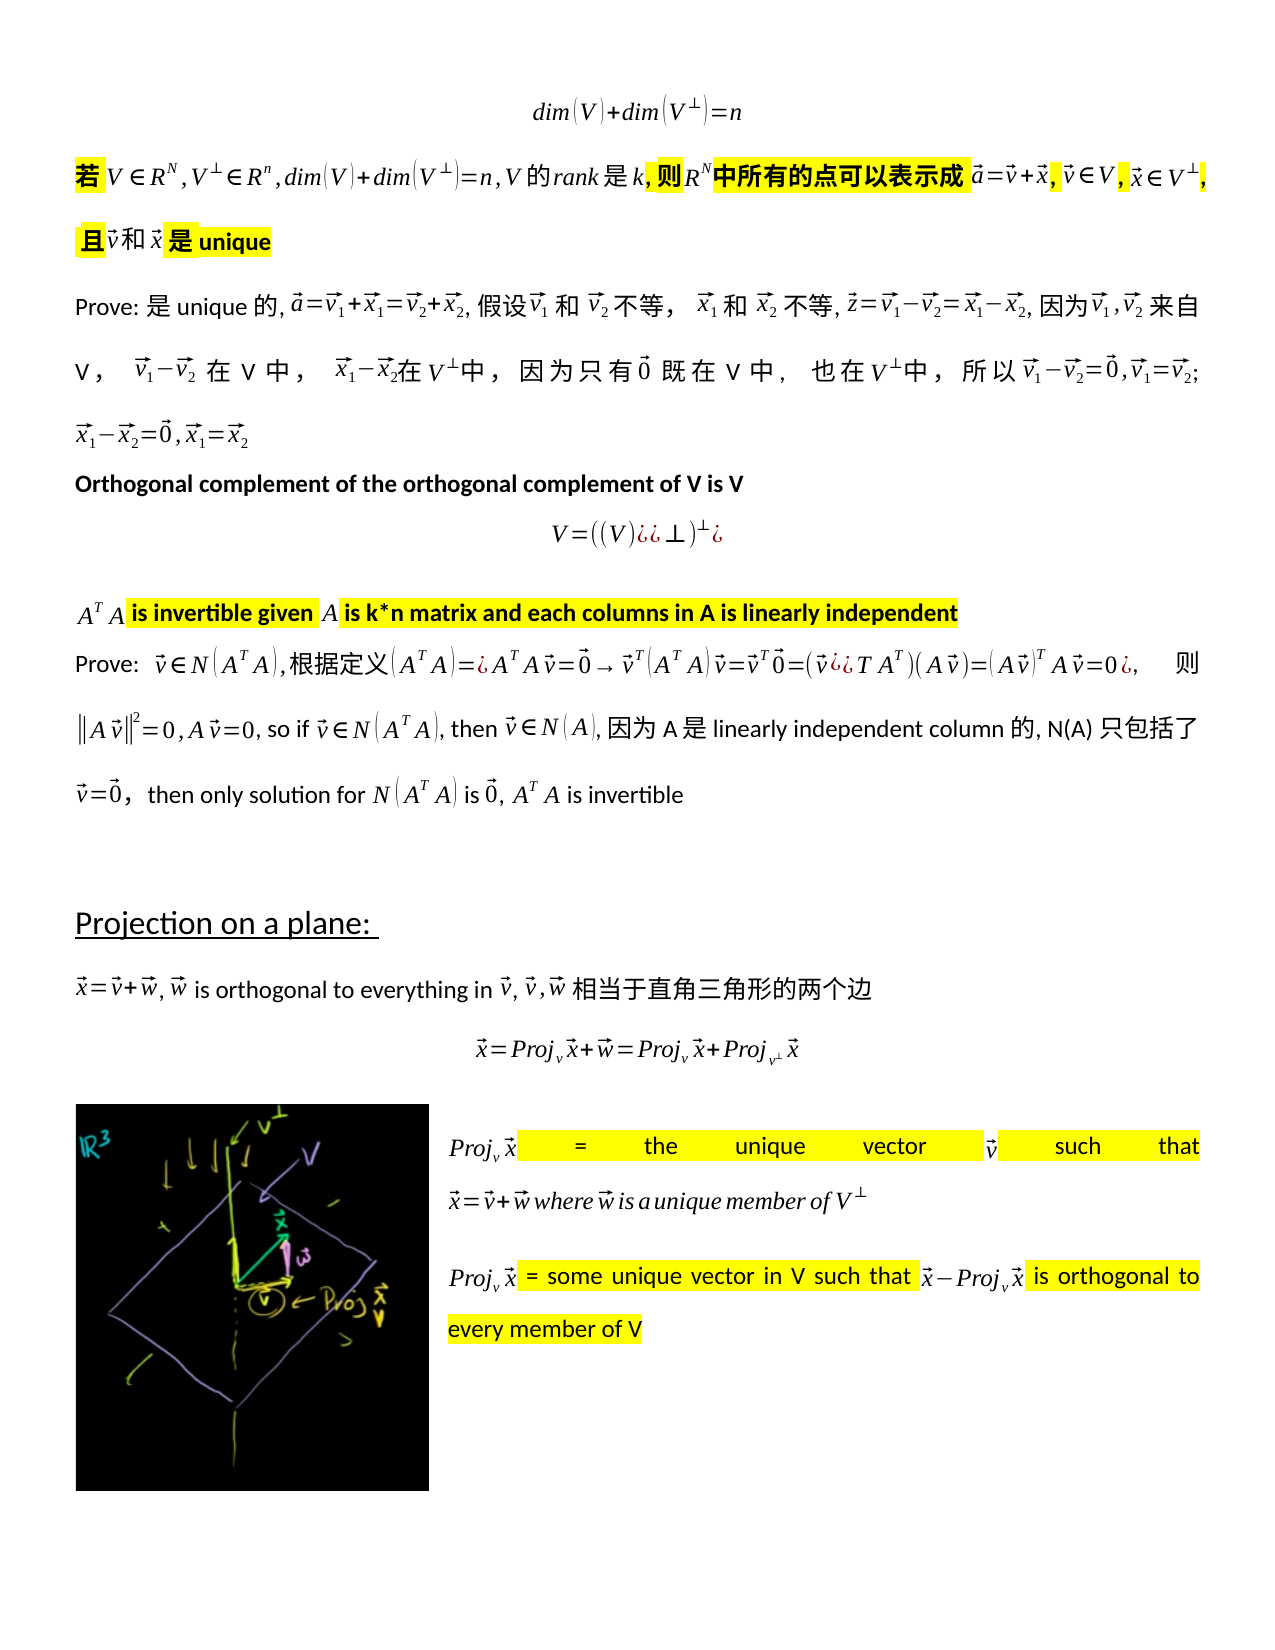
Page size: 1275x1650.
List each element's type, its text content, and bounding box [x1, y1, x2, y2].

text is invertible given is k*n matrix and each columns in A is linearly independent [75, 597, 1200, 630]
text Orthogonal complement of the orthogonal complement of V is V [75, 467, 1200, 500]
text = some unique vector in V such that is orthogonal to every member of V [429, 1247, 1200, 1345]
picture [75, 1104, 429, 1491]
text Prove: 是unique的, , 假设 和 不等， 和 不等, , 因为 来自V， 在V中， 在中，因为只有 既在V中, 也在中，所以; [75, 272, 1200, 467]
text , is orthogonal to everything in , 相当于直角三角形的两个边 [75, 955, 1200, 1020]
text Prove: , 则, so if , then , 因为A是linearly independent column的, N(A) 只包括了，then only solution for is , is invertible [75, 630, 1200, 825]
text 若 , 则中所有的点可以表示成 , , , 且 是unique [75, 142, 1200, 272]
text Projection on a plane: [75, 890, 1200, 955]
text = the unique vector such that [429, 1117, 1200, 1215]
